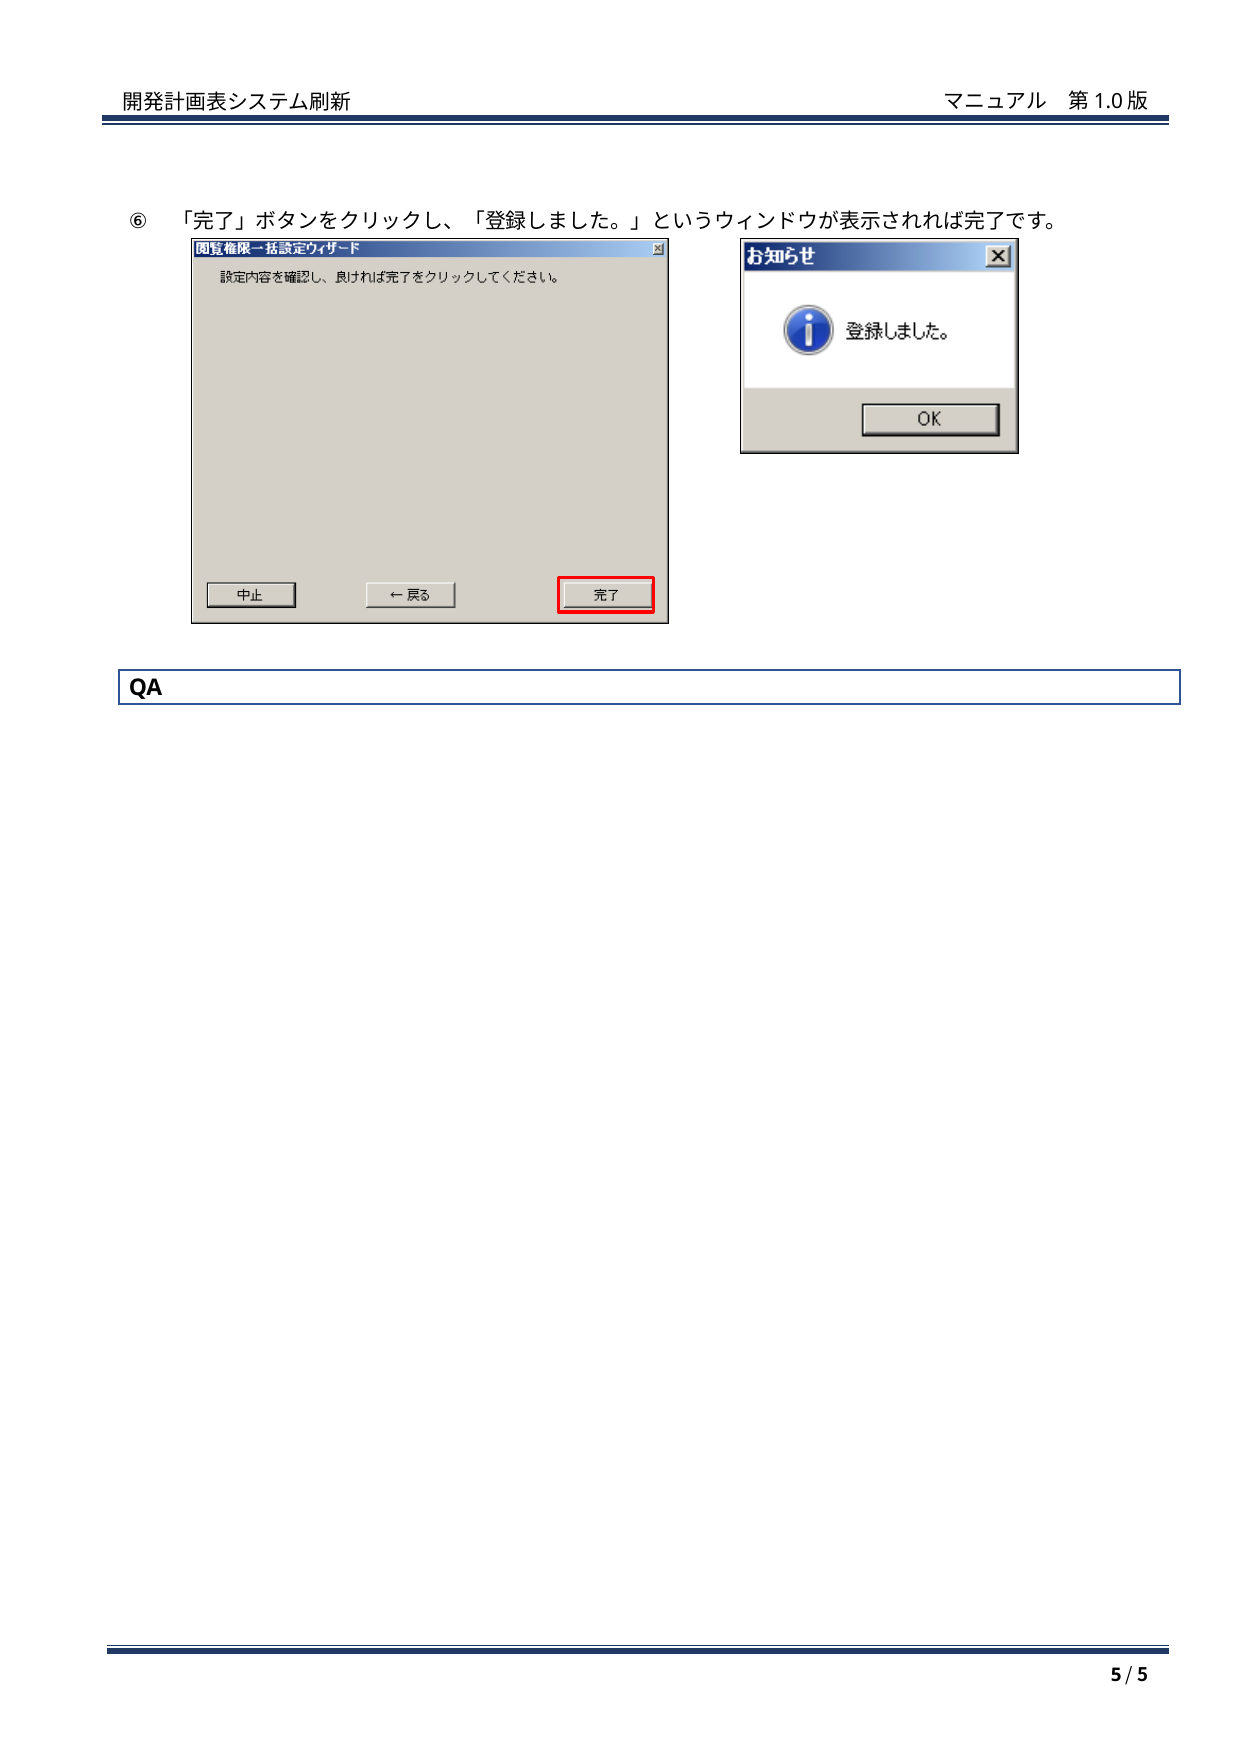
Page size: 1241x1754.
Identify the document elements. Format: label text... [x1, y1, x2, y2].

picture [192, 239, 668, 623]
list 「完了」ボタンをクリックし、「登録しました。」というウィンドウが表示されれば完了です。 [128, 201, 1171, 238]
picture [741, 239, 1018, 453]
subtitle QA [120, 671, 1179, 703]
